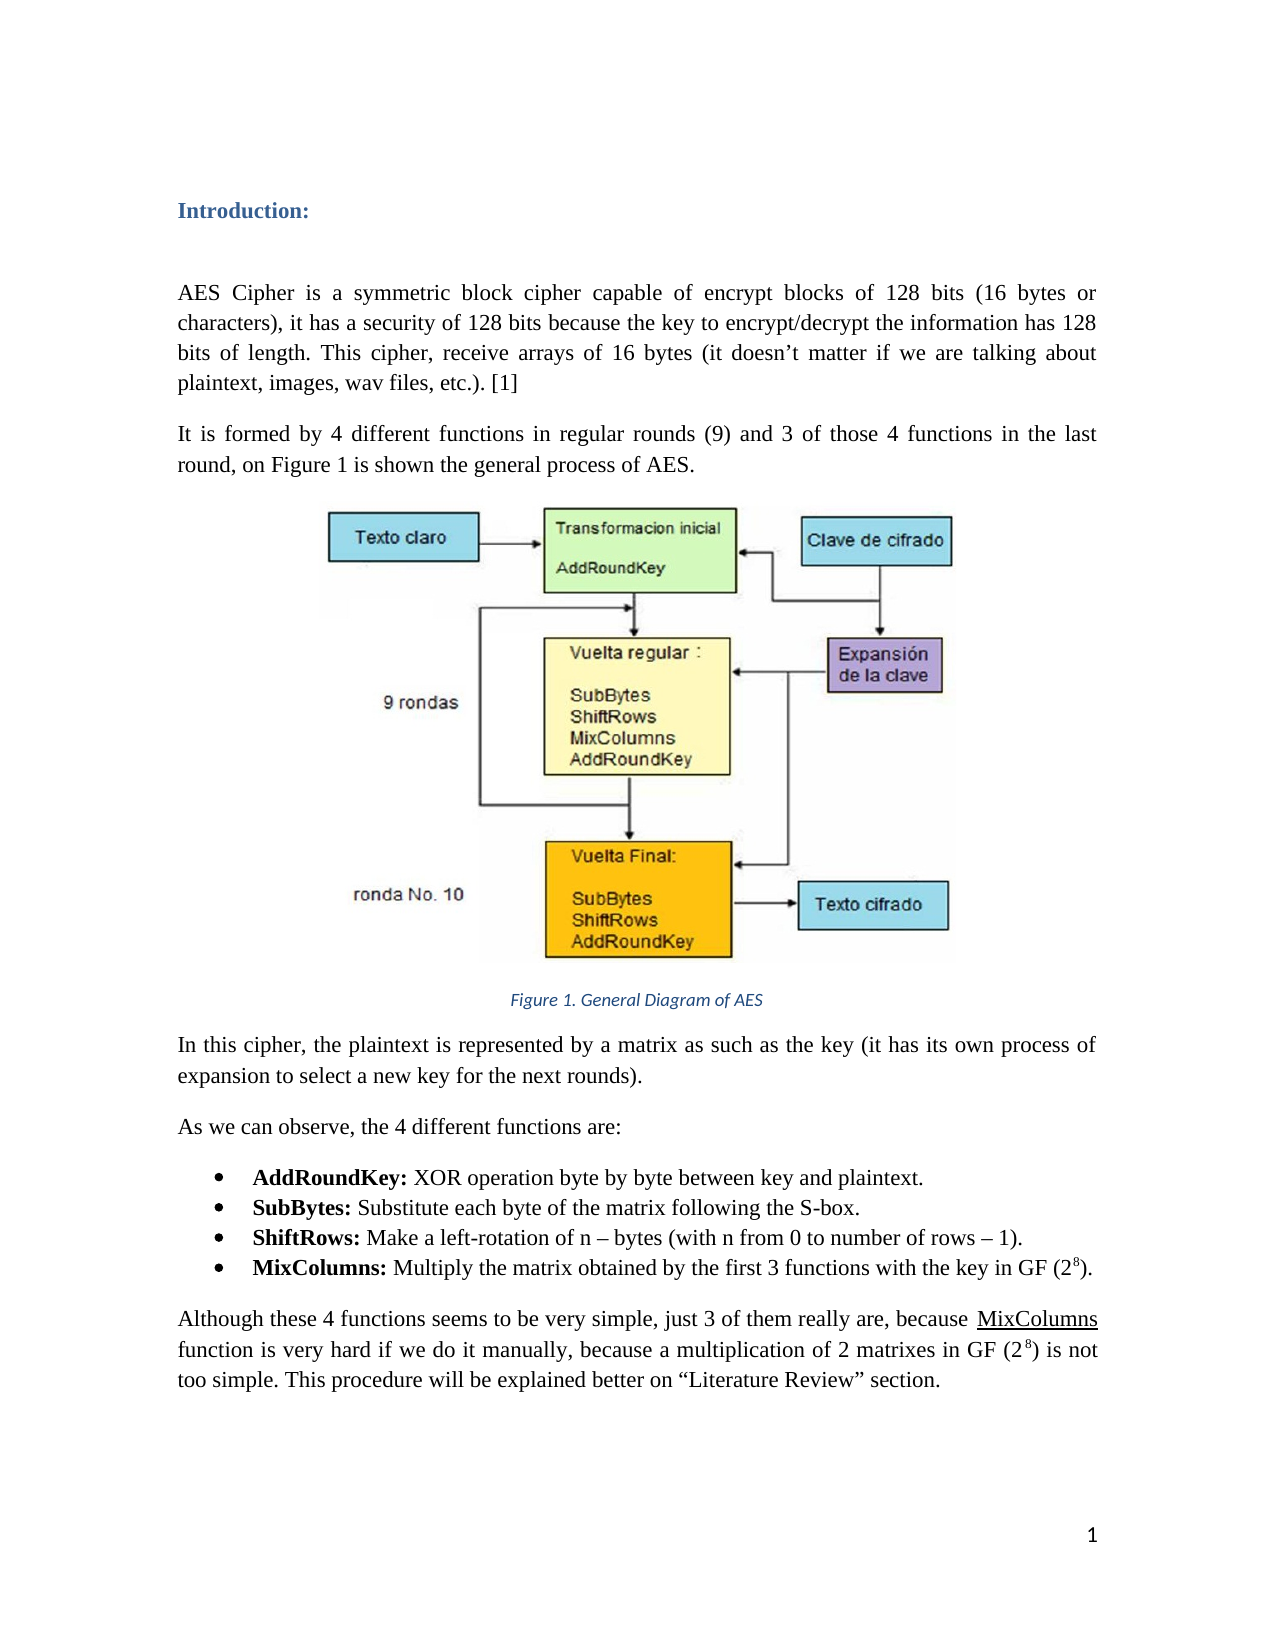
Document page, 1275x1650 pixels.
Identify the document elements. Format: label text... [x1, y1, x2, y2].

subtitle Introduction: [177, 198, 1098, 224]
text In this cipher, the plaintext is represented by a matrix as such as the key (it has its own process of expansion to select a new key for the next rounds). [177, 1031, 1098, 1088]
picture [318, 501, 957, 963]
text Although these 4 functions seems to be very simple, just 3 of them really are, because MixColumns function is very hard if we do it manually, because a multiplication of 2 matrixes in GF (28) is not too simple. This procedure will be explained better on “Literature Review” section. [177, 1305, 1098, 1392]
text Figure 1. General Diagram of AES [177, 988, 1098, 1011]
list MixColumns: Multiply the matrix obtained by the first 3 functions with the key in GF (28). [215, 1254, 1098, 1281]
list SubBytes: Substitute each byte of the matrix following the S-box. [215, 1194, 1098, 1220]
list AddRoundKey: XOR operation byte by byte between key and plaintext. [215, 1164, 1098, 1190]
text It is formed by 4 different functions in regular rounds (9) and 3 of those 4 functions in the last round, on Figure 1 is shown the general process of AES. [177, 421, 1098, 477]
text As we can observe, the 4 different functions are: [177, 1113, 1098, 1139]
text AES Cipher is a symmetric block cipher capable of encrypt blocks of 128 bits (16 bytes or characters), it has a security of 128 bits because the key to encrypt/decrypt the information has 128 bits of length. This cipher, receive arrays of 16 bytes (it doesn’t matter if we are talking about plaintext, images, wav files, etc.). [1] [177, 279, 1098, 396]
list ShiftRows: Make a left-rotation of n – bytes (with n from 0 to number of rows – 1). [215, 1224, 1098, 1251]
